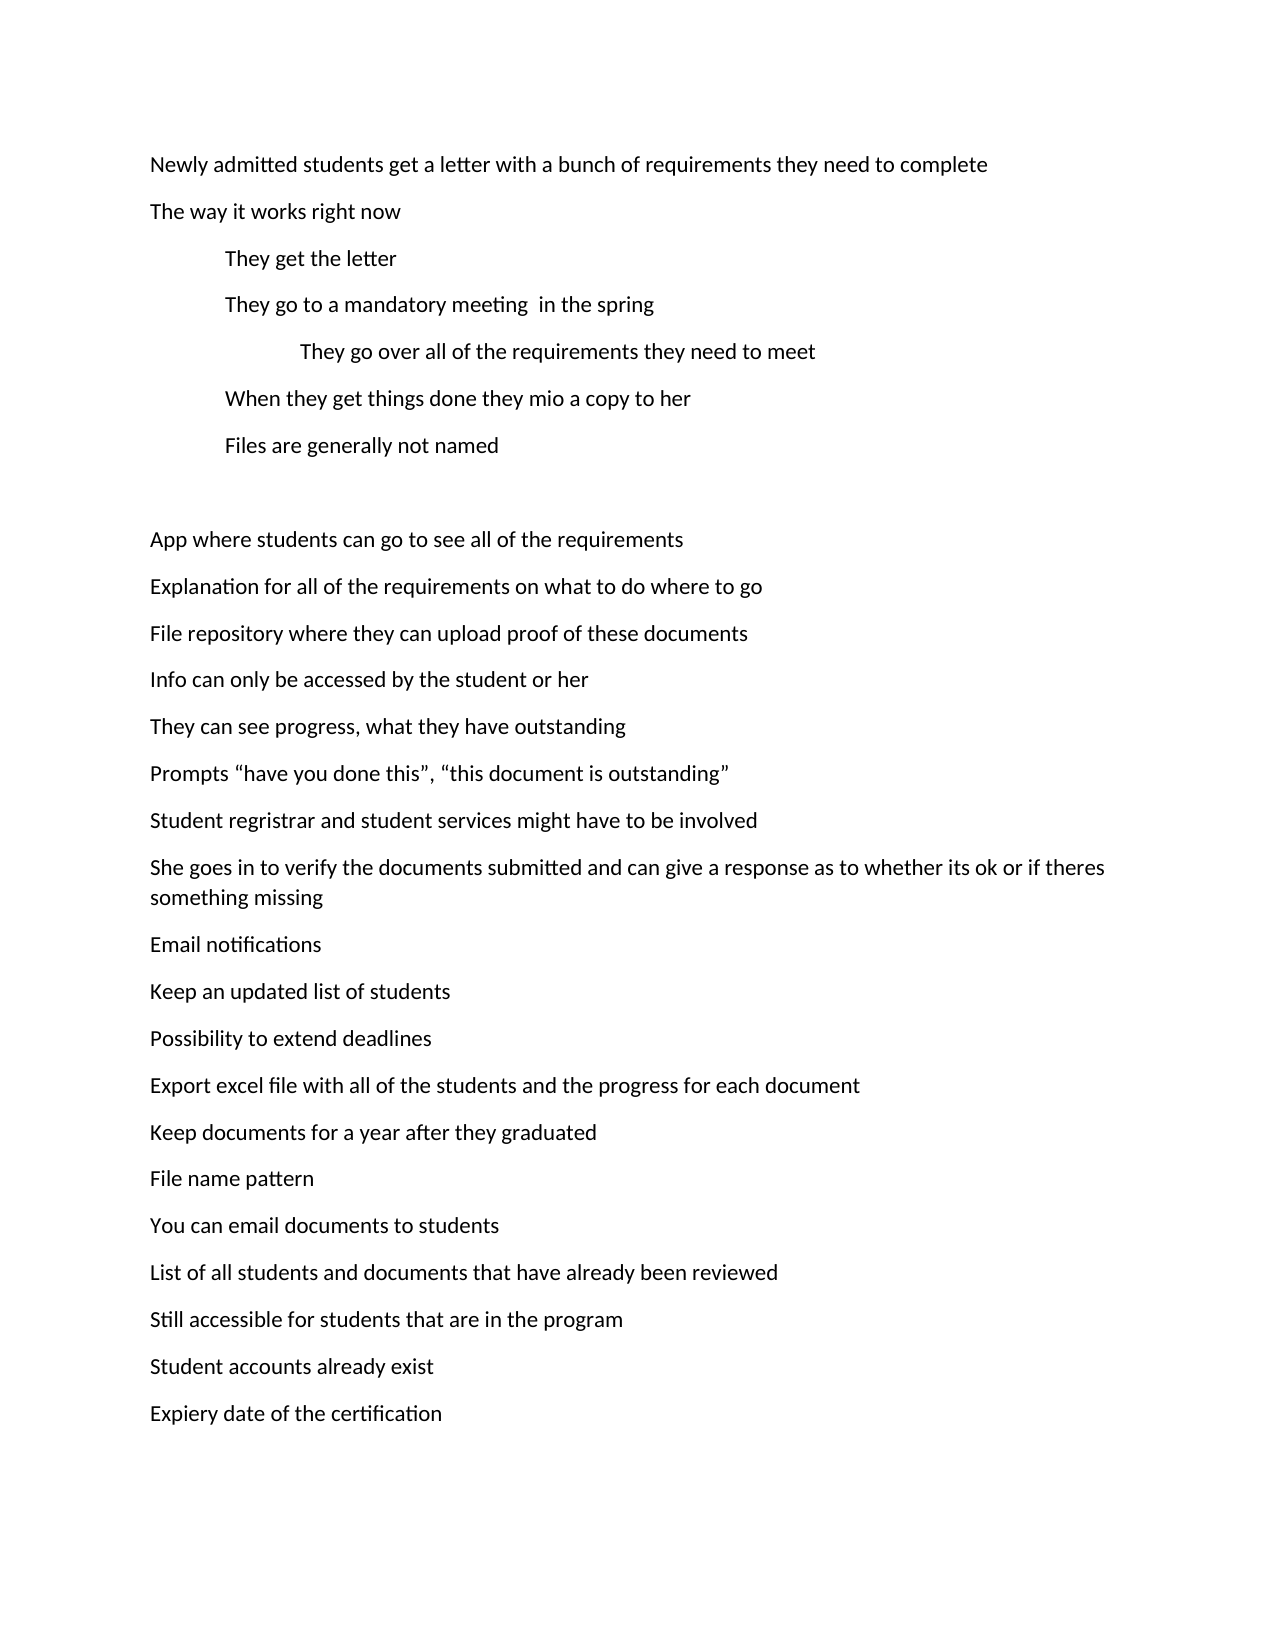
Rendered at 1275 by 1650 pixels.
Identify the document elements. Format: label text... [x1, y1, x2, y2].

text Keep an updated list of students [150, 977, 1125, 1005]
text They can see progress, what they have outstanding [150, 712, 1125, 741]
text The way it works right now [150, 197, 1125, 225]
text List of all students and documents that have already been reviewed [150, 1258, 1125, 1286]
text They get the letter [150, 244, 1125, 272]
text Student regristrar and student services might have to be involved [150, 806, 1125, 834]
text Still accessible for students that are in the program [150, 1305, 1125, 1333]
text Keep documents for a year after they graduated [150, 1118, 1125, 1146]
text File repository where they can upload proof of these documents [150, 619, 1125, 647]
text Expiery date of the certification [150, 1399, 1125, 1427]
text Possibility to extend deadlines [150, 1024, 1125, 1052]
text Explanation for all of the requirements on what to do where to go [150, 572, 1125, 600]
text Email notifications [150, 930, 1125, 958]
text They go over all of the requirements they need to meet [150, 337, 1125, 366]
text She goes in to verify the documents submitted and can give a response as to whether its ok or if theres something missing [150, 853, 1125, 911]
text File name pattern [150, 1164, 1125, 1193]
text Prompts “have you done this”, “this document is outstanding” [150, 759, 1125, 787]
text Files are generally not named [150, 431, 1125, 459]
text Export excel file with all of the students and the progress for each document [150, 1071, 1125, 1099]
text App where students can go to see all of the requirements [150, 525, 1125, 553]
text They go to a mandatory meeting in the spring [150, 291, 1125, 319]
text Student accounts already exist [150, 1352, 1125, 1380]
text When they get things done they mio a copy to her [150, 384, 1125, 412]
text Info can only be accessed by the student or her [150, 666, 1125, 694]
text Newly admitted students get a letter with a bunch of requirements they need to complete [150, 150, 1125, 178]
text You can email documents to students [150, 1211, 1125, 1239]
